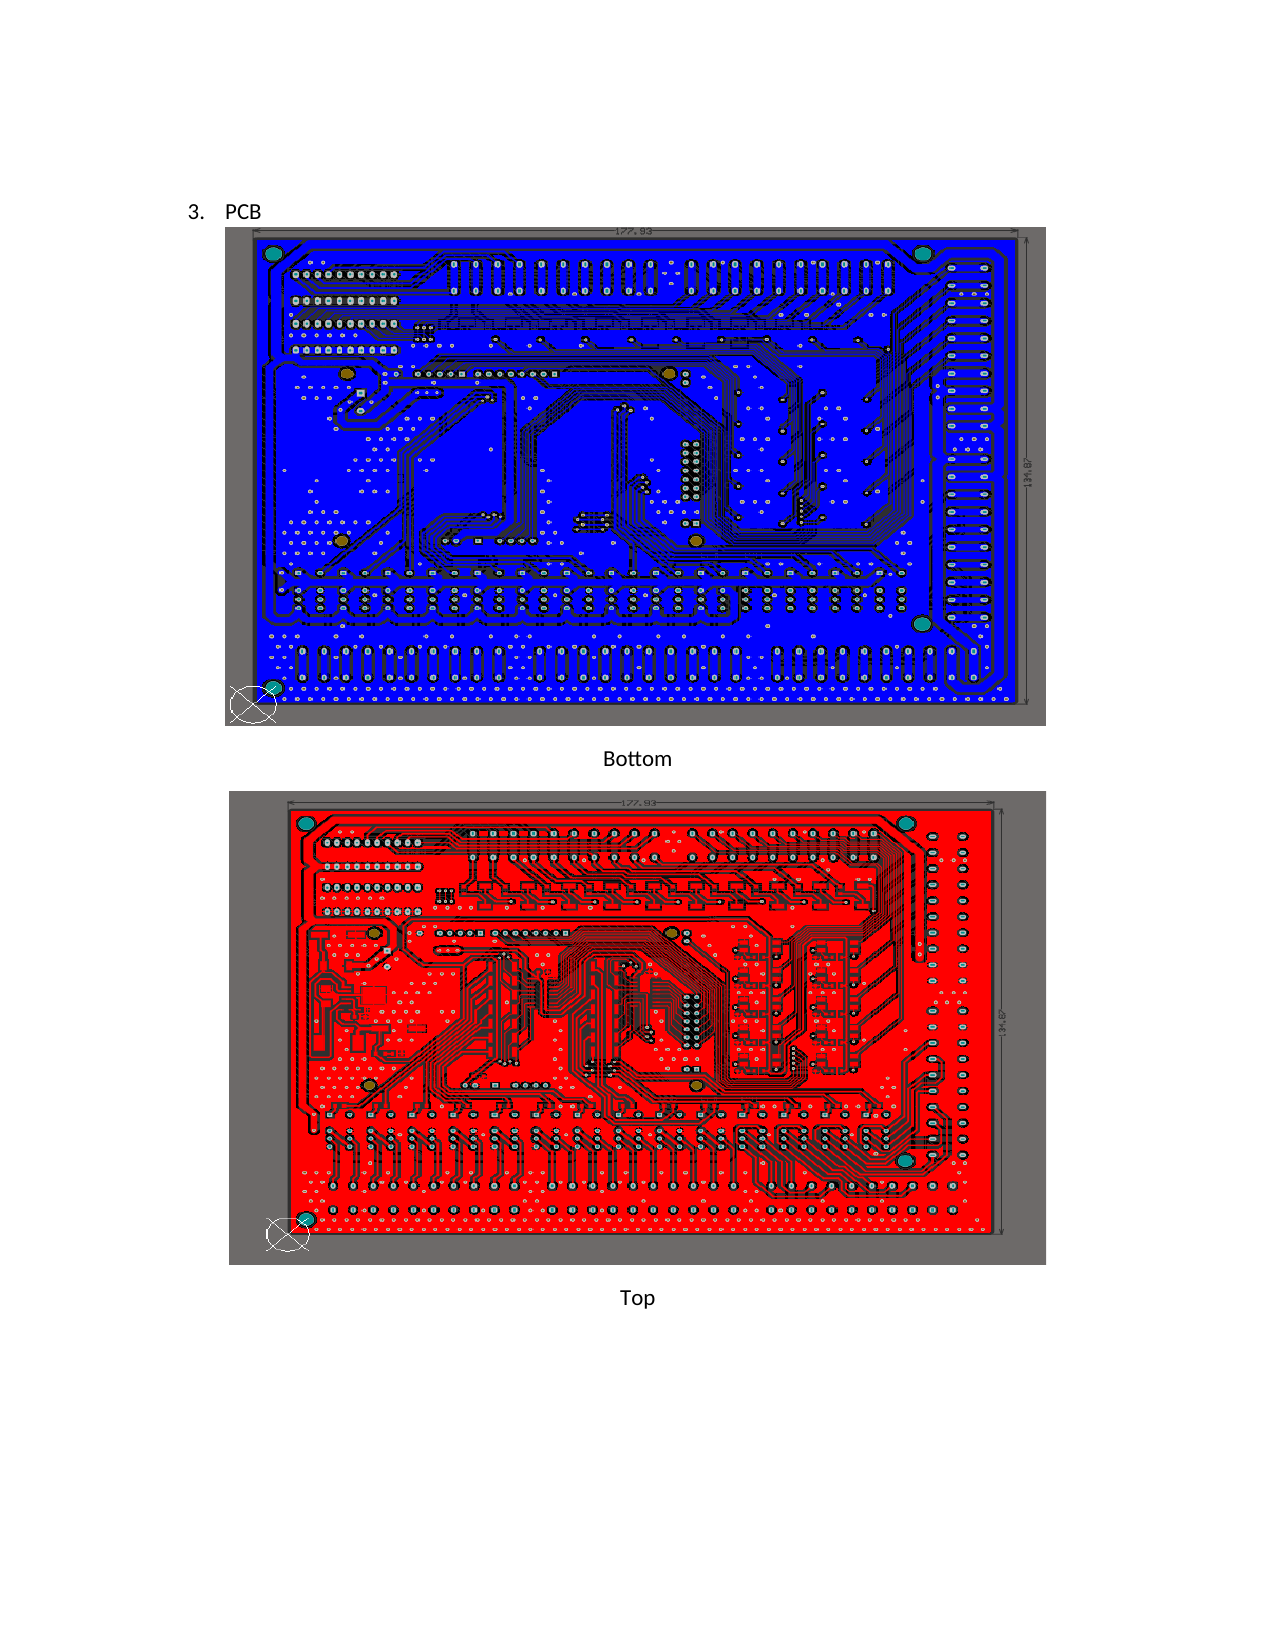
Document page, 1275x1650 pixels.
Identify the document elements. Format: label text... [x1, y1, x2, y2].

picture [225, 227, 1046, 726]
list PCB [187, 197, 1125, 225]
picture [229, 791, 1047, 1265]
text Bottom [150, 744, 1125, 772]
text Top [150, 1283, 1125, 1312]
